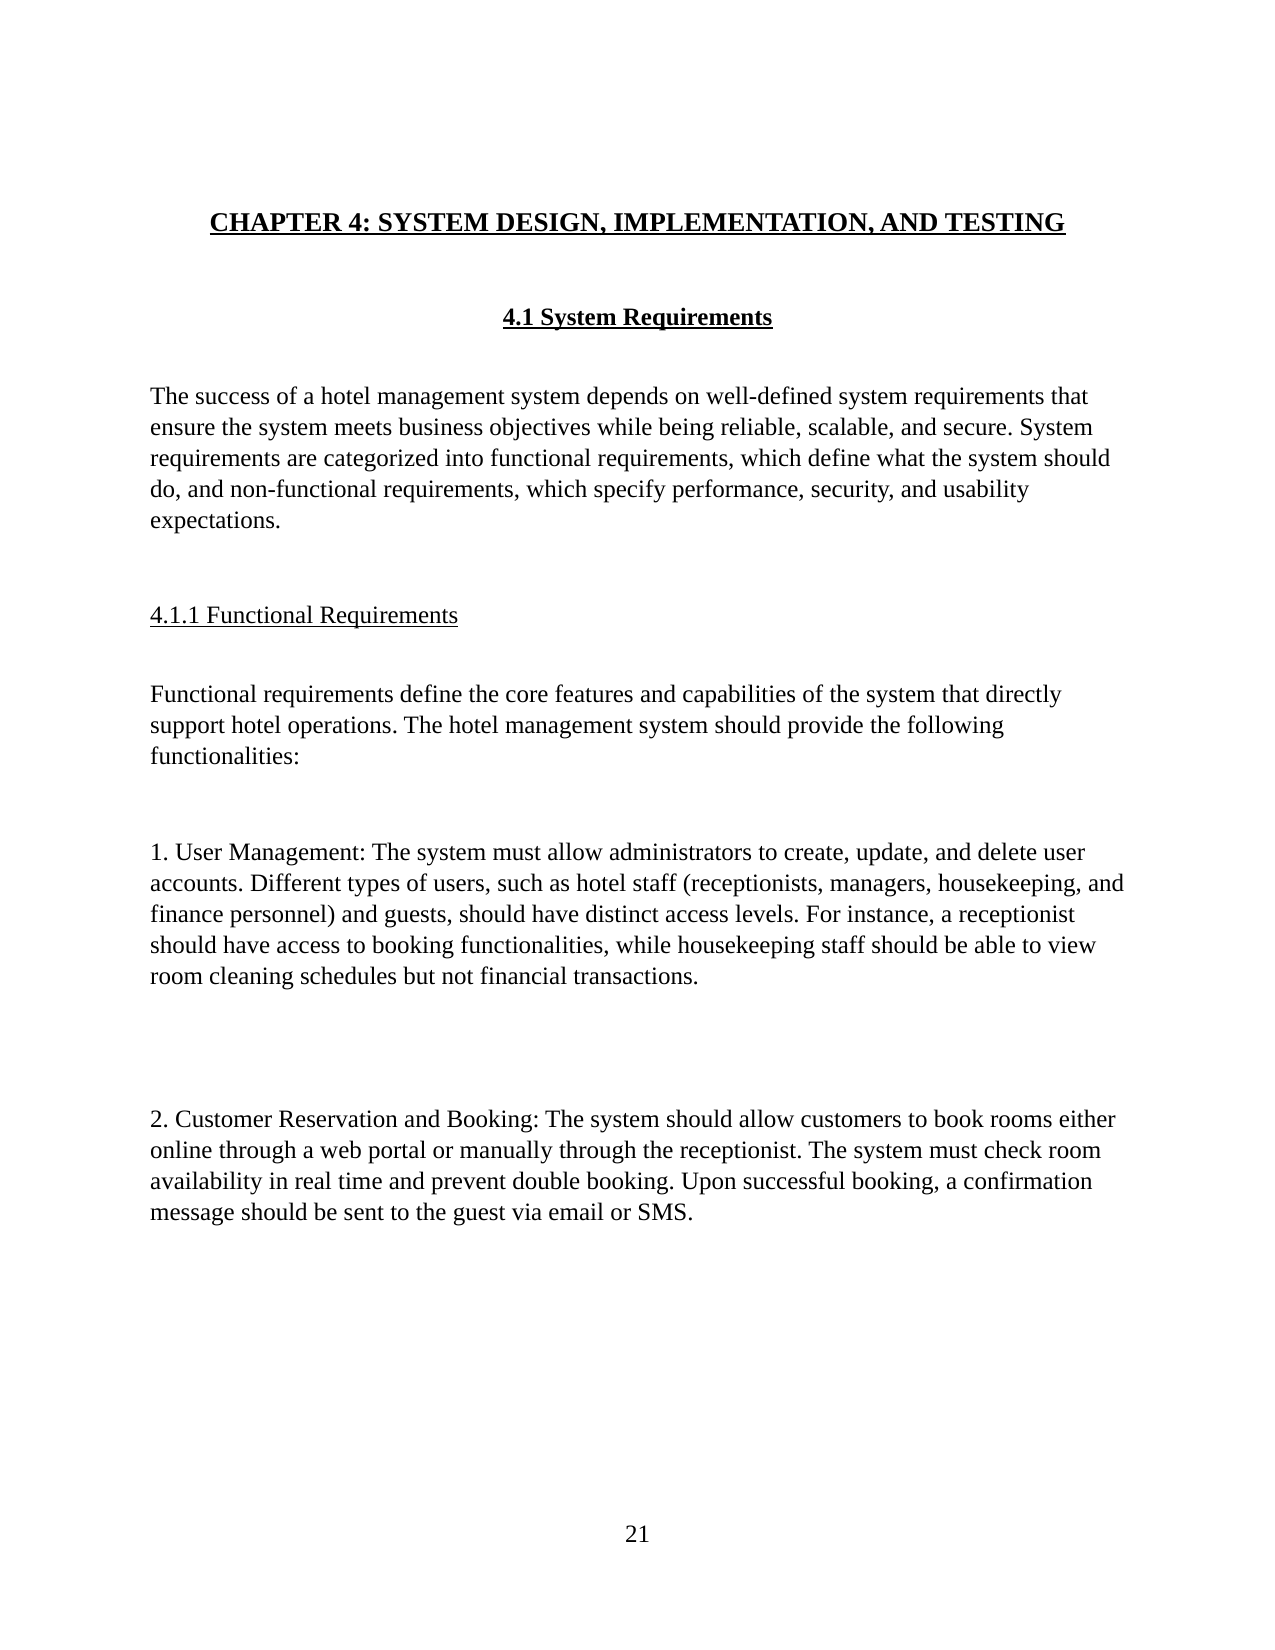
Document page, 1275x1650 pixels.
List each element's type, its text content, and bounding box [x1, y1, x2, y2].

subtitle 4.1 System Requirements [150, 302, 1125, 331]
text The success of a hotel management system depends on well-defined system requirements that ensure the system meets business objectives while being reliable, scalable, and secure. System requirements are categorized into functional requirements, which define what the system should do, and non-functional requirements, which specify performance, security, and usability expectations. [150, 381, 1125, 534]
subtitle 4.1.1 Functional Requirements [150, 601, 1125, 629]
text Functional requirements define the core features and capabilities of the system that directly support hotel operations. The hotel management system should provide the following functionalities: [150, 679, 1125, 770]
text 1. User Management: The system must allow administrators to create, update, and delete user accounts. Different types of users, such as hotel staff (receptionists, managers, housekeeping, and finance personnel) and guests, should have distinct access levels. For instance, a receptionist should have access to booking functionalities, while housekeeping staff should be able to view room cleaning schedules but not financial transactions. [150, 837, 1125, 990]
subtitle CHAPTER 4: SYSTEM DESIGN, IMPLEMENTATION, AND TESTING [150, 206, 1125, 237]
text 2. Customer Reservation and Booking: The system should allow customers to book rooms either online through a web portal or manually through the receptionist. The system must check room availability in real time and prevent double booking. Upon successful booking, a confirmation message should be sent to the guest via email or SMS. [150, 1104, 1125, 1226]
